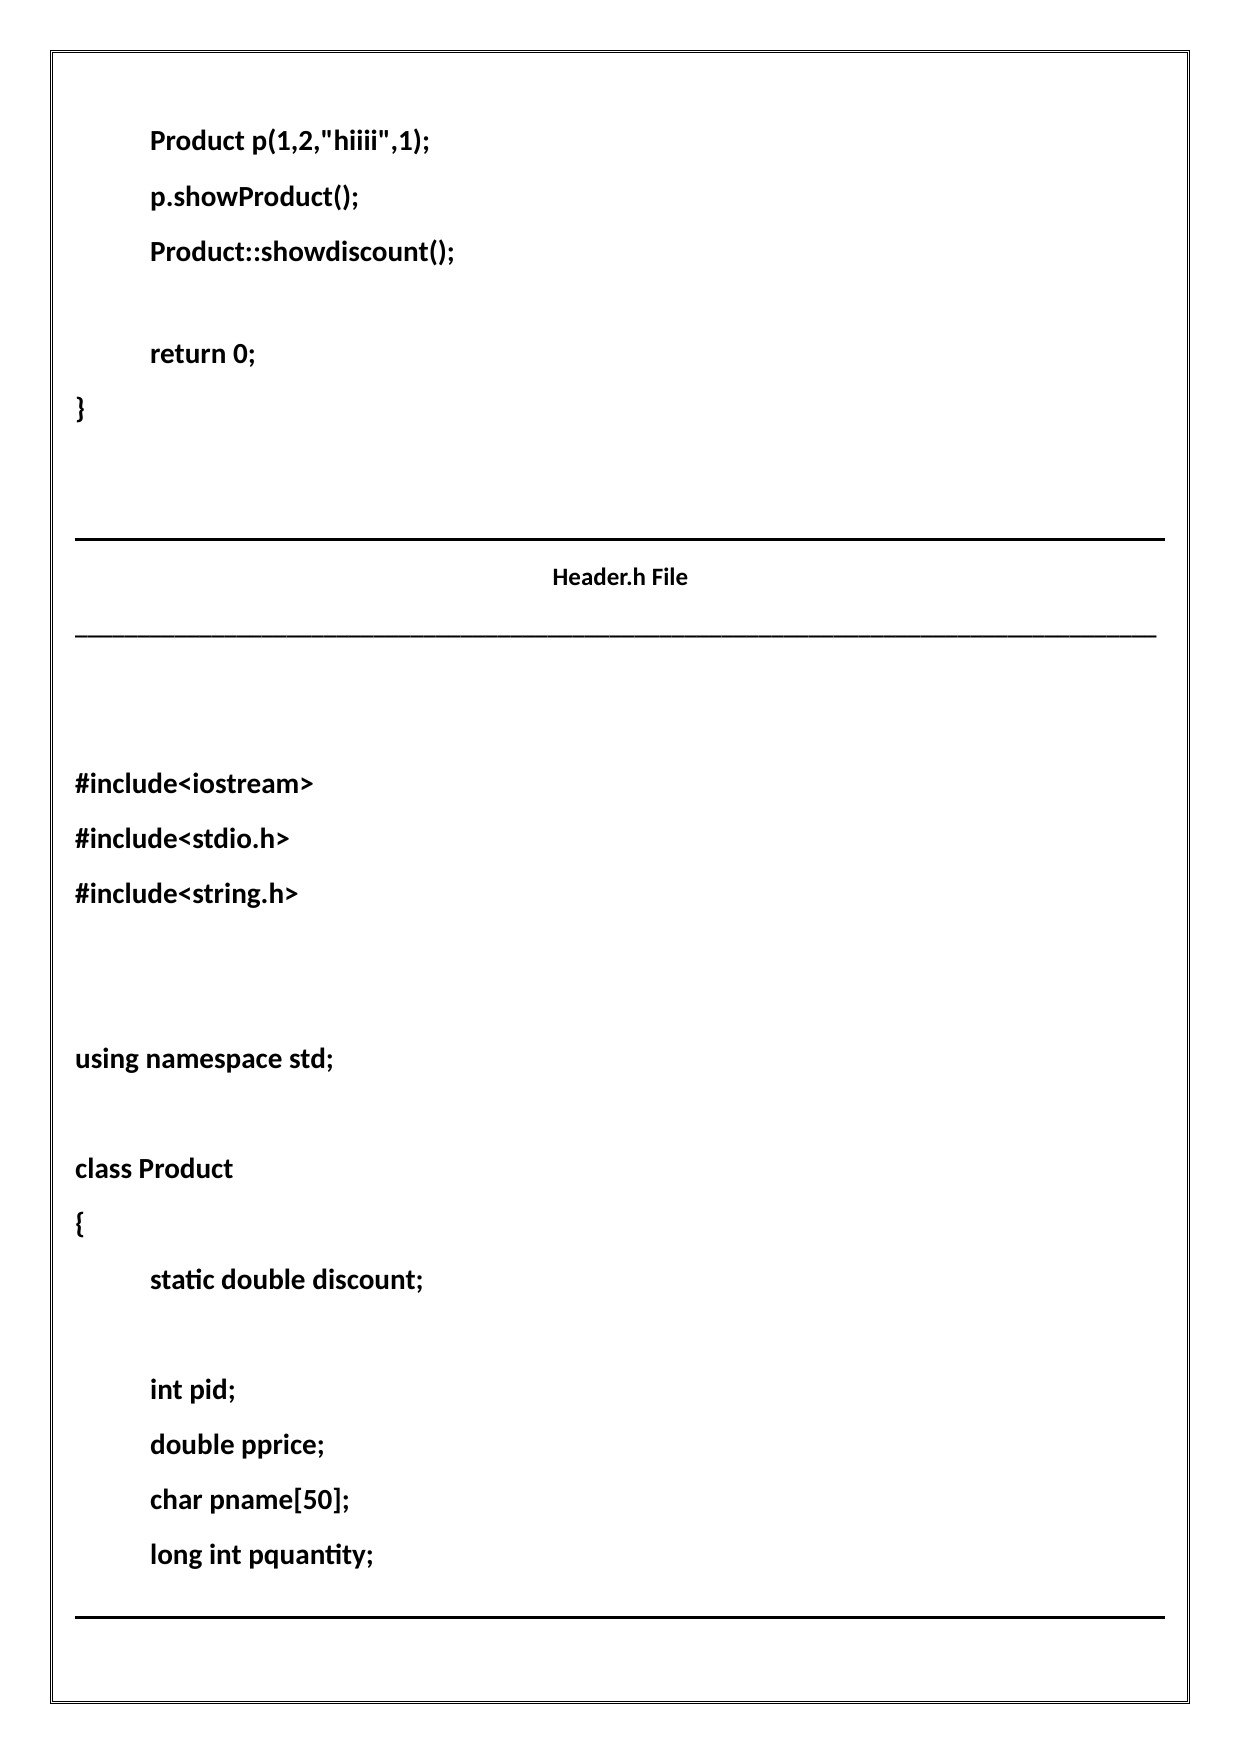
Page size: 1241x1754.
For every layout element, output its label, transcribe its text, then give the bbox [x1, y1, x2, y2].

text #include<iostream> [75, 765, 1165, 800]
text char pname[50]; [75, 1481, 1165, 1517]
text using namespace std; [75, 1040, 1165, 1076]
text Product p(1,2,"hiiii",1); [75, 122, 1165, 158]
text return 0; [75, 335, 1165, 371]
text Product::showdiscount(); [75, 233, 1165, 268]
text int pid; [75, 1371, 1165, 1407]
text p.showProduct(); [75, 178, 1165, 213]
text { [75, 1206, 1165, 1241]
text Header.h File [75, 561, 1165, 591]
text #include<stdio.h> [75, 820, 1165, 856]
text _______________________________________________________________________________________ [75, 611, 1165, 641]
text #include<string.h> [75, 875, 1165, 911]
text long int pquantity; [75, 1536, 1165, 1572]
text } [75, 390, 1165, 426]
text double pprice; [75, 1426, 1165, 1462]
text class Product [75, 1151, 1165, 1186]
text static double discount; [75, 1261, 1165, 1296]
